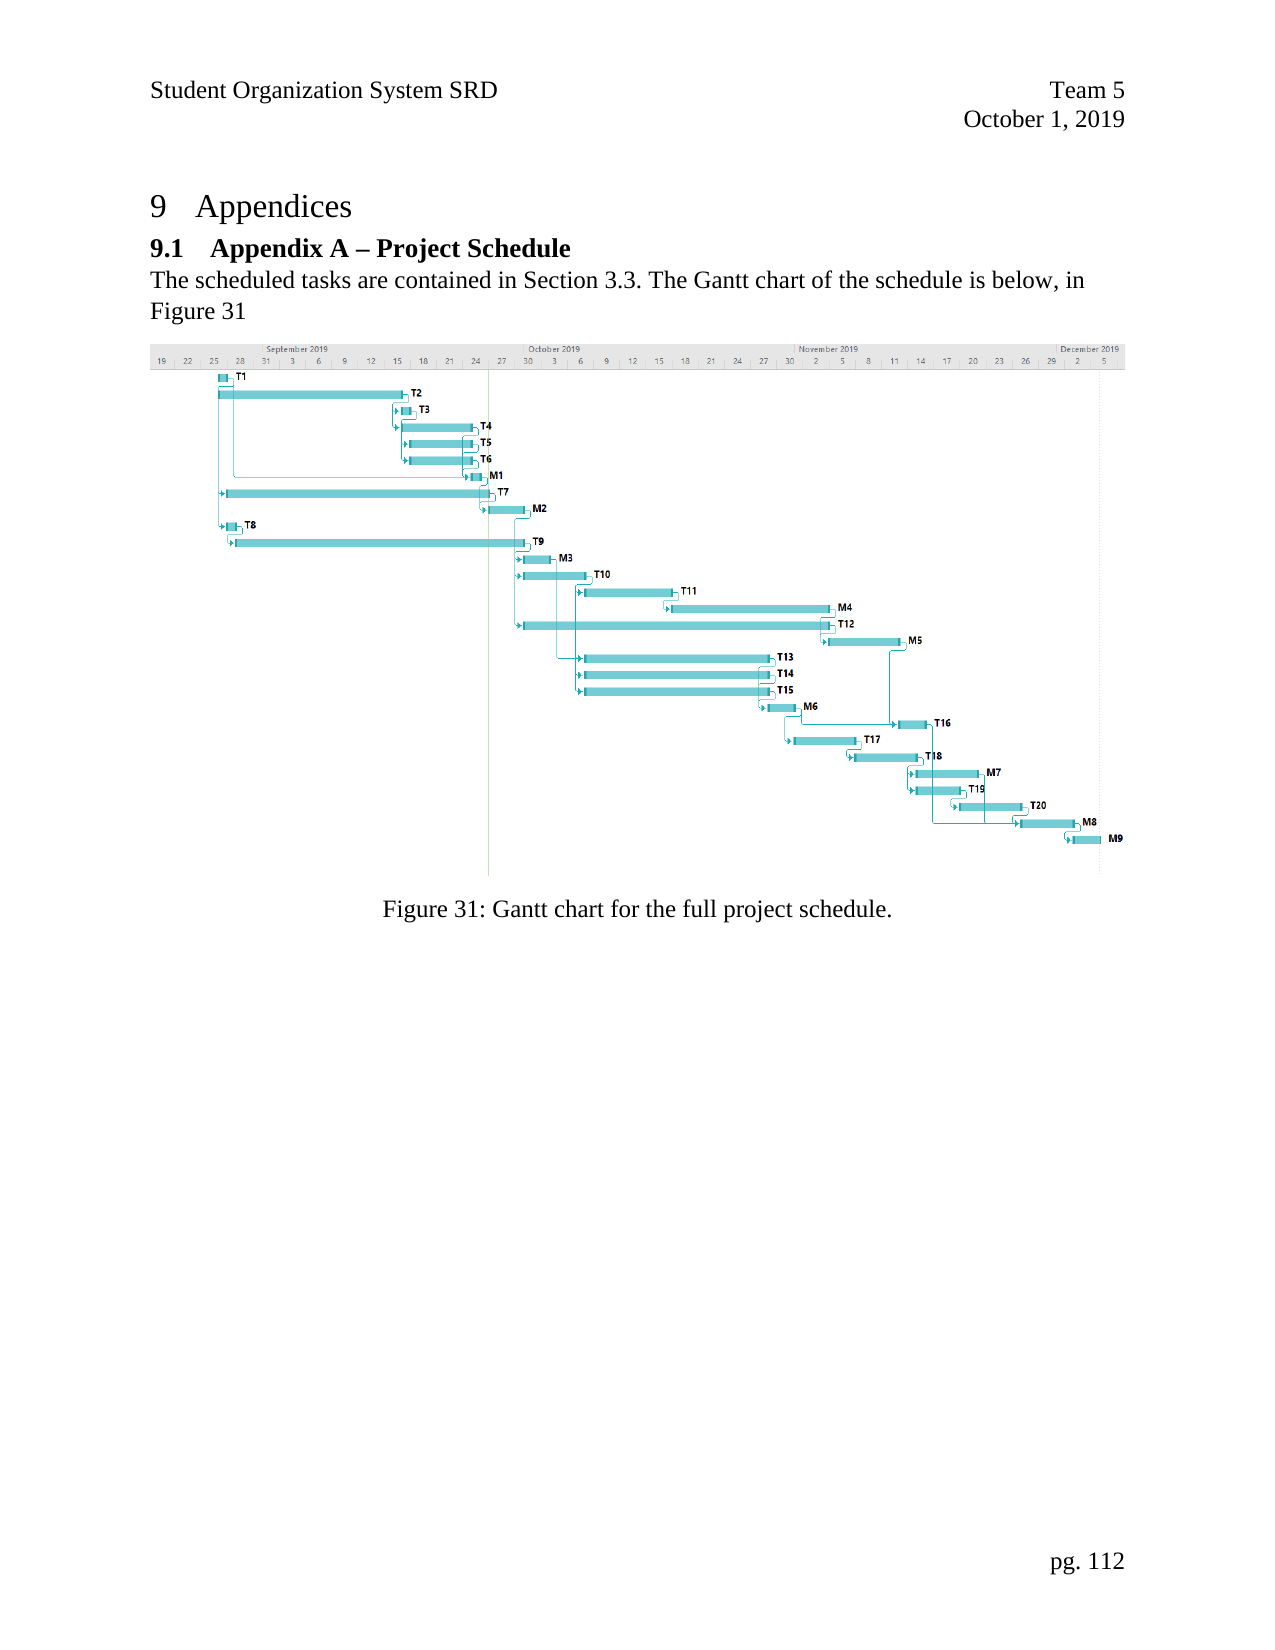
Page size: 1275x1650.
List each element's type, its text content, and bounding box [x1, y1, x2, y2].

subtitle Appendix A – Project Schedule [150, 232, 1125, 263]
subtitle Appendices [150, 186, 1125, 224]
picture [150, 344, 1125, 876]
